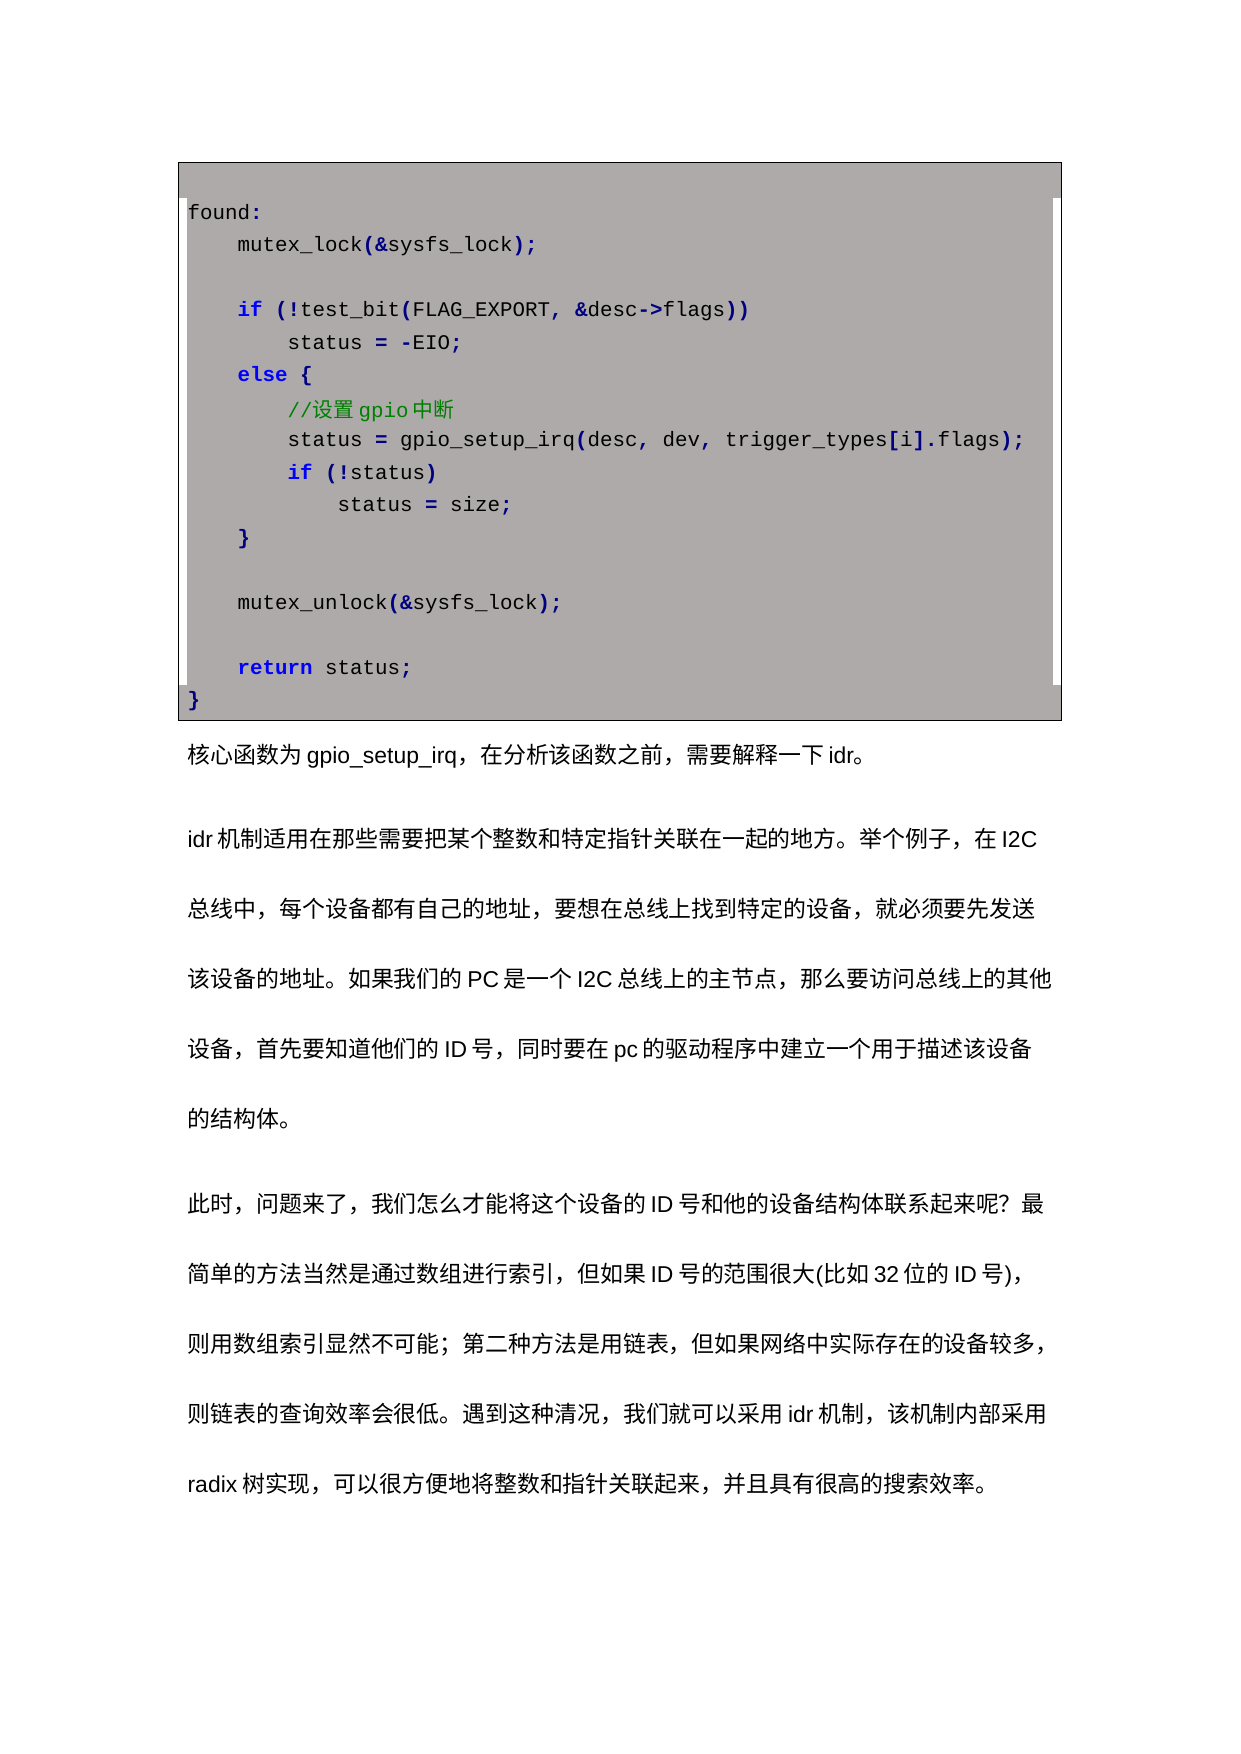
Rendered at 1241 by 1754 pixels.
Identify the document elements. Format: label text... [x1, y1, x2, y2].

text return status; [187, 653, 1053, 682]
text mutex_unlock(&sysfs_lock); [187, 588, 1053, 620]
text if (!status) [187, 458, 1053, 490]
text status = -EIO; [187, 328, 1053, 360]
text else { [187, 360, 1053, 393]
text status = size; [187, 490, 1053, 523]
text idr机制适用在那些需要把某个整数和特定指针关联在一起的地方。举个例子，在I2C总线中，每个设备都有自己的地址，要想在总线上找到特定的设备，就必须要先发送该设备的地址。如果我们的PC是一个I2C总线上的主节点，那么要访问总线上的其他设备，首先要知道他们的ID号，同时要在pc的驱动程序中建立一个用于描述该设备的结构体。 [187, 805, 1053, 1150]
text 此时，问题来了，我们怎么才能将这个设备的ID号和他的设备结构体联系起来呢？最简单的方法当然是通过数组进行索引，但如果ID号的范围很大(比如32位的ID号)，则用数组索引显然不可能；第二种方法是用链表，但如果网络中实际存在的设备较多，则链表的查询效率会很低。遇到这种清况，我们就可以采用idr机制，该机制内部采用radix树实现，可以很方便地将整数和指针关联起来，并且具有很高的搜索效率。 [187, 1170, 1053, 1515]
text //设置gpio中断 [187, 393, 1053, 425]
text if (!test_bit(FLAG_EXPORT, &desc->flags)) [187, 295, 1053, 328]
text } [187, 523, 1053, 555]
text mutex_lock(&sysfs_lock); [187, 230, 1053, 263]
text 核心函数为gpio_setup_irq，在分析该函数之前，需要解释一下idr。 [187, 721, 1053, 786]
text } [179, 682, 1061, 720]
text status = gpio_setup_irq(desc, dev, trigger_types[i].flags); [187, 425, 1053, 458]
text found: [187, 198, 1053, 230]
